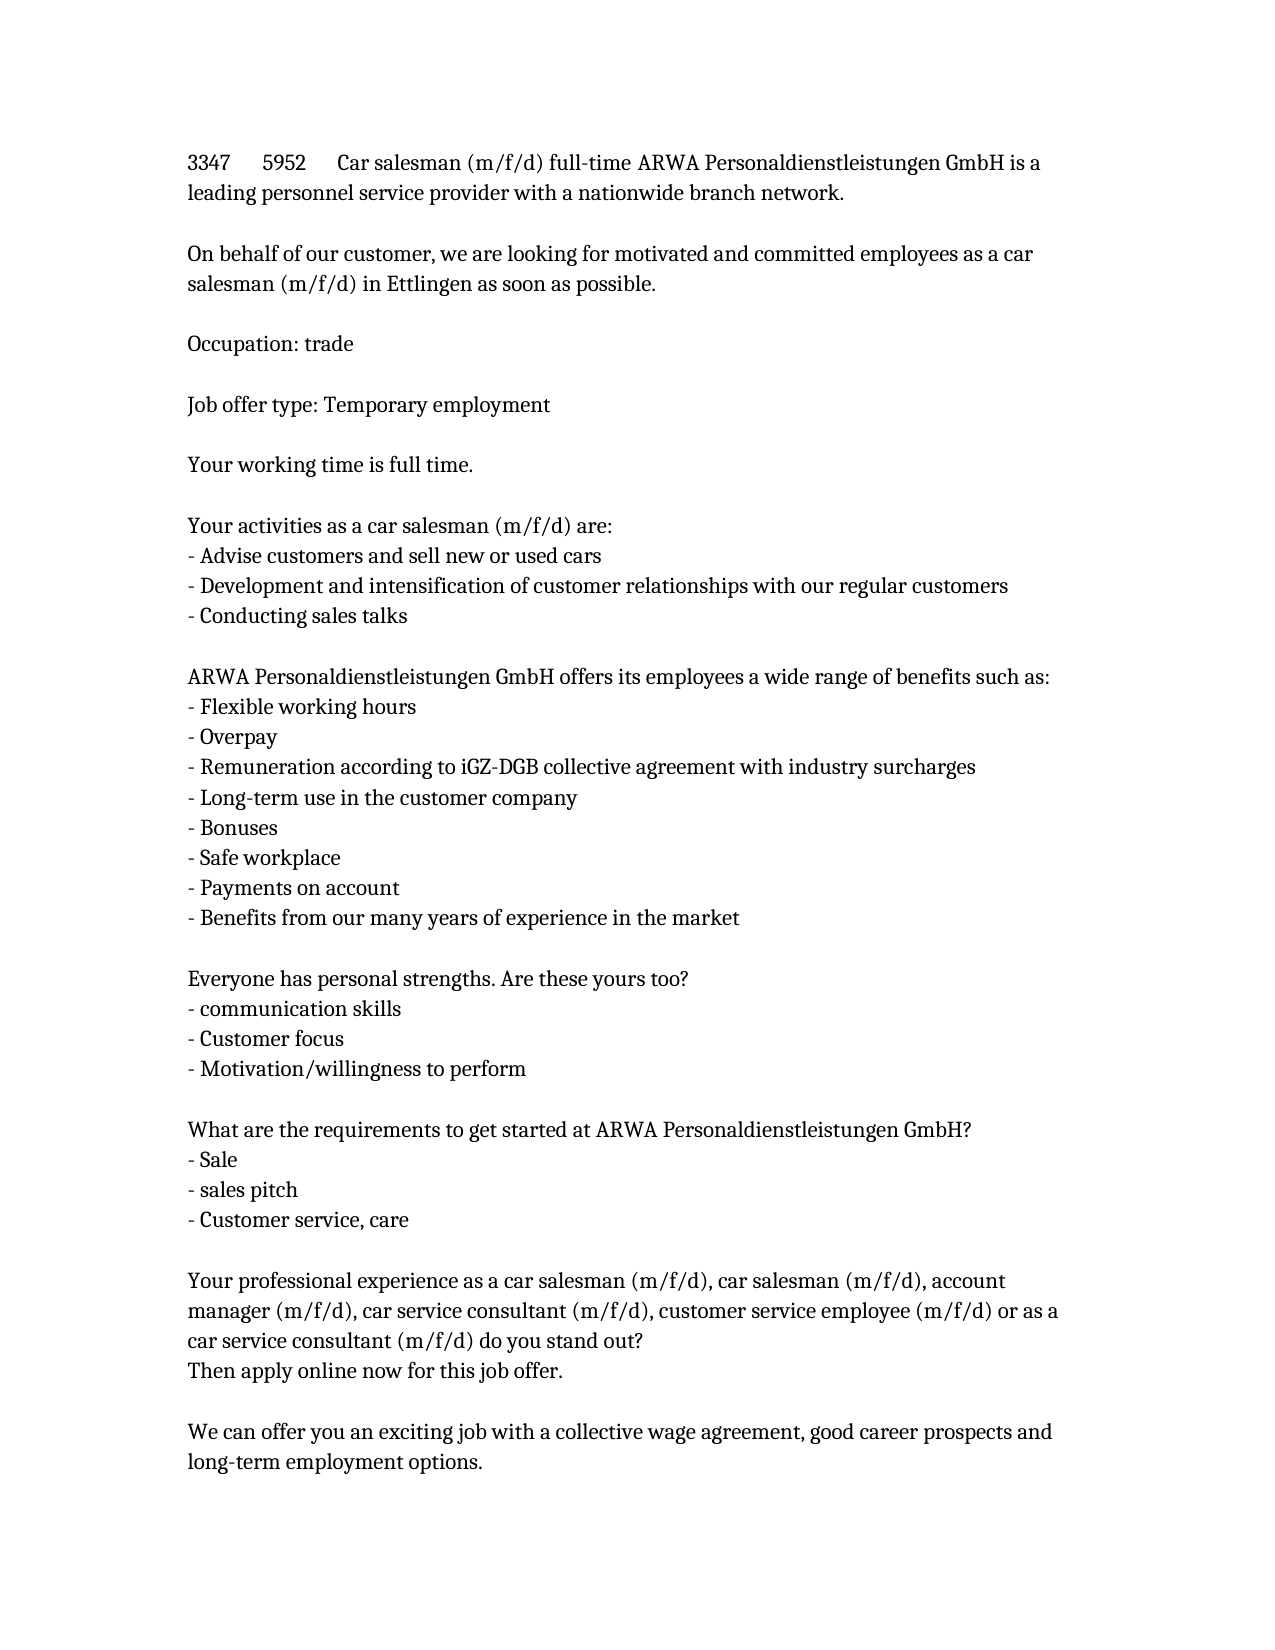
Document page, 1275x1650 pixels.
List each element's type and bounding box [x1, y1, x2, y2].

text [187, 150, 1087, 1475]
